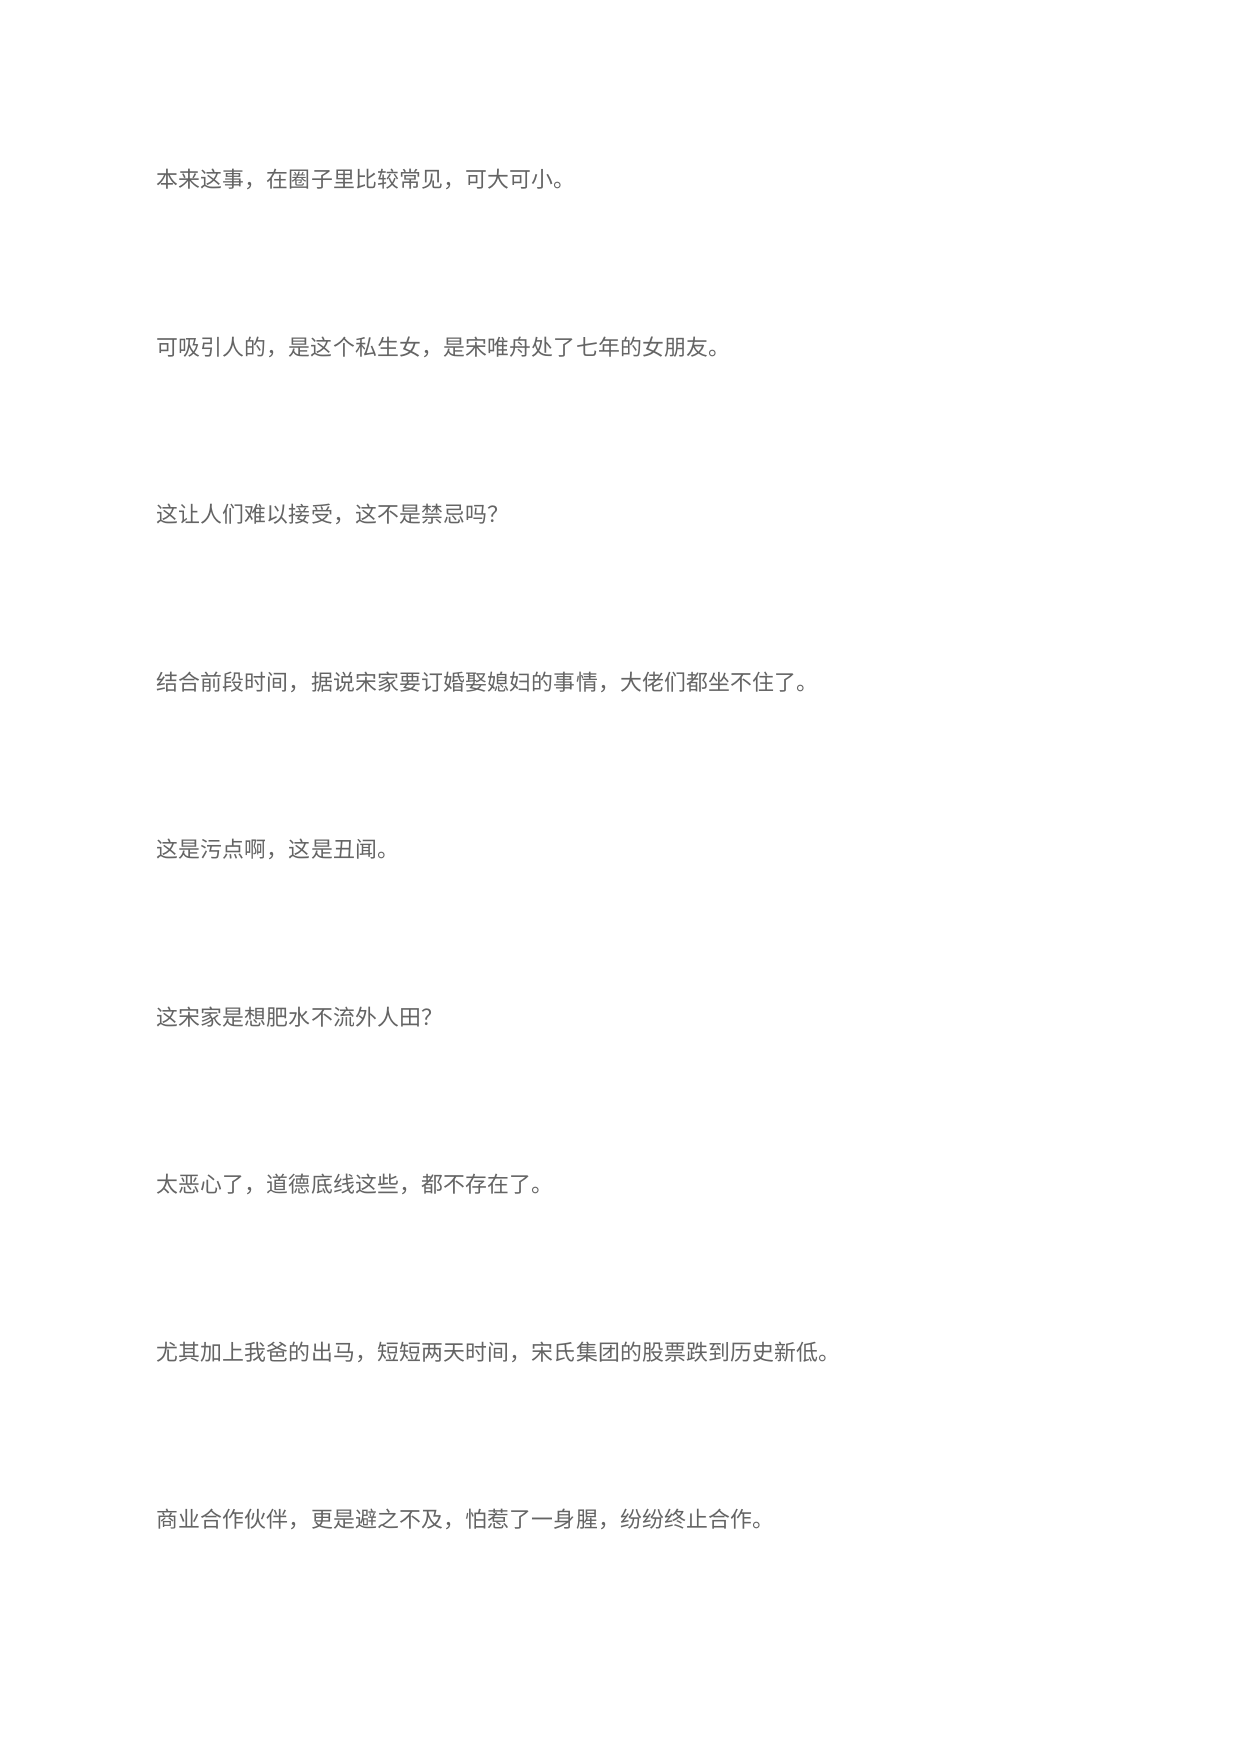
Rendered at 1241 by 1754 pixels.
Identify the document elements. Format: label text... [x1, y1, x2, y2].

text 尤其加上我爸的出马，短短两天时间，宋氏集团的股票跌到历史新低。 [156, 1334, 1084, 1367]
text 这宋家是想肥水不流外人田？ [156, 999, 1084, 1032]
text 结合前段时间，据说宋家要订婚娶媳妇的事情，大佬们都坐不住了。 [156, 664, 1084, 697]
text 可吸引人的，是这个私生女，是宋唯舟处了七年的女朋友。 [156, 329, 1084, 362]
text 本来这事，在圈子里比较常见，可大可小。 [156, 162, 1084, 194]
text 这让人们难以接受，这不是禁忌吗？ [156, 497, 1084, 529]
text 这是污点啊，这是丑闻。 [156, 832, 1084, 864]
text 太恶心了，道德底线这些，都不存在了。 [156, 1167, 1084, 1199]
text 商业合作伙伴，更是避之不及，怕惹了一身腥，纷纷终止合作。 [156, 1502, 1084, 1534]
